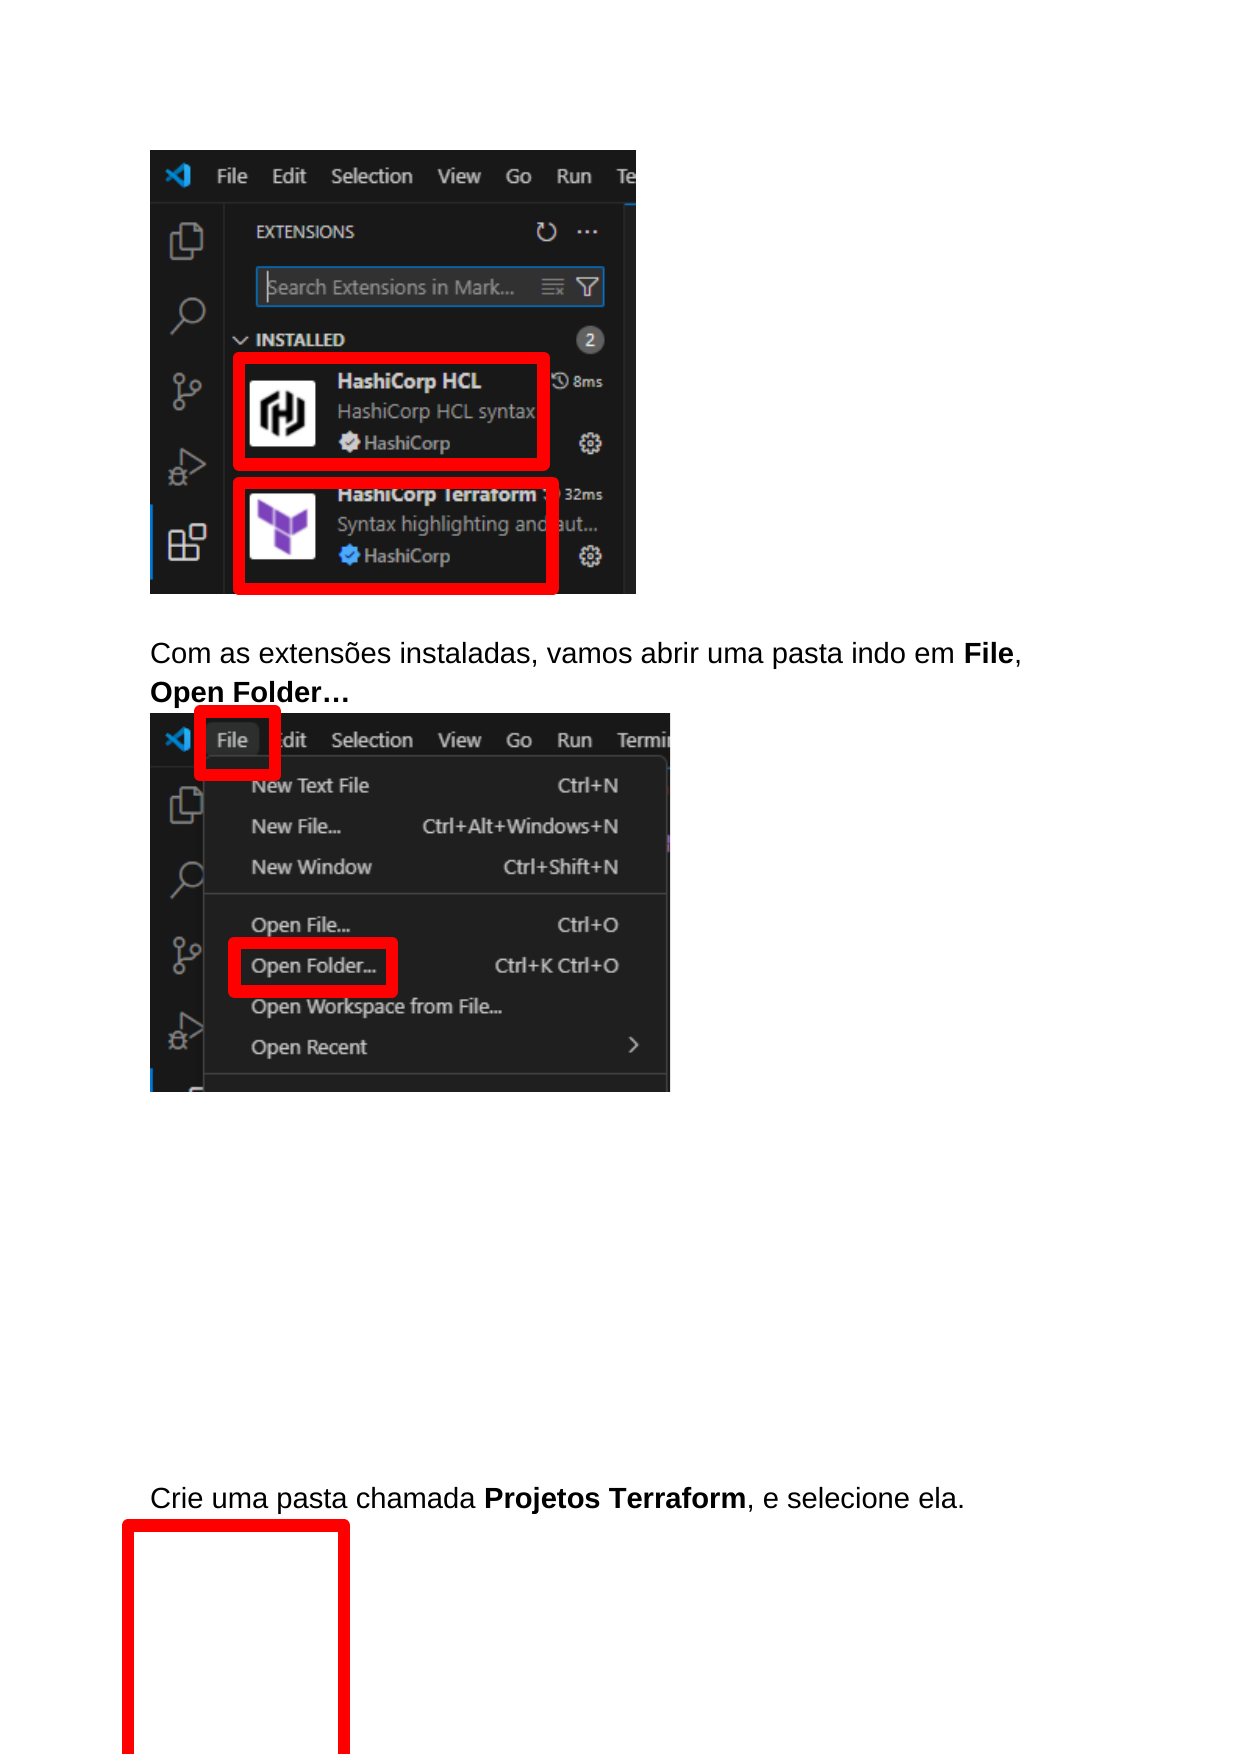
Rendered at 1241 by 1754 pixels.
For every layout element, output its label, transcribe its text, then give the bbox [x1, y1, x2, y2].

picture [150, 713, 671, 1092]
text Com as extensões instaladas, vamos abrir uma pasta indo em File, Open Folder… [150, 636, 1090, 708]
picture [150, 150, 636, 594]
text Crie uma pasta chamada Projetos Terraform, e selecione ela. [150, 1481, 1090, 1514]
picture [206, 718, 269, 769]
picture [245, 489, 546, 583]
